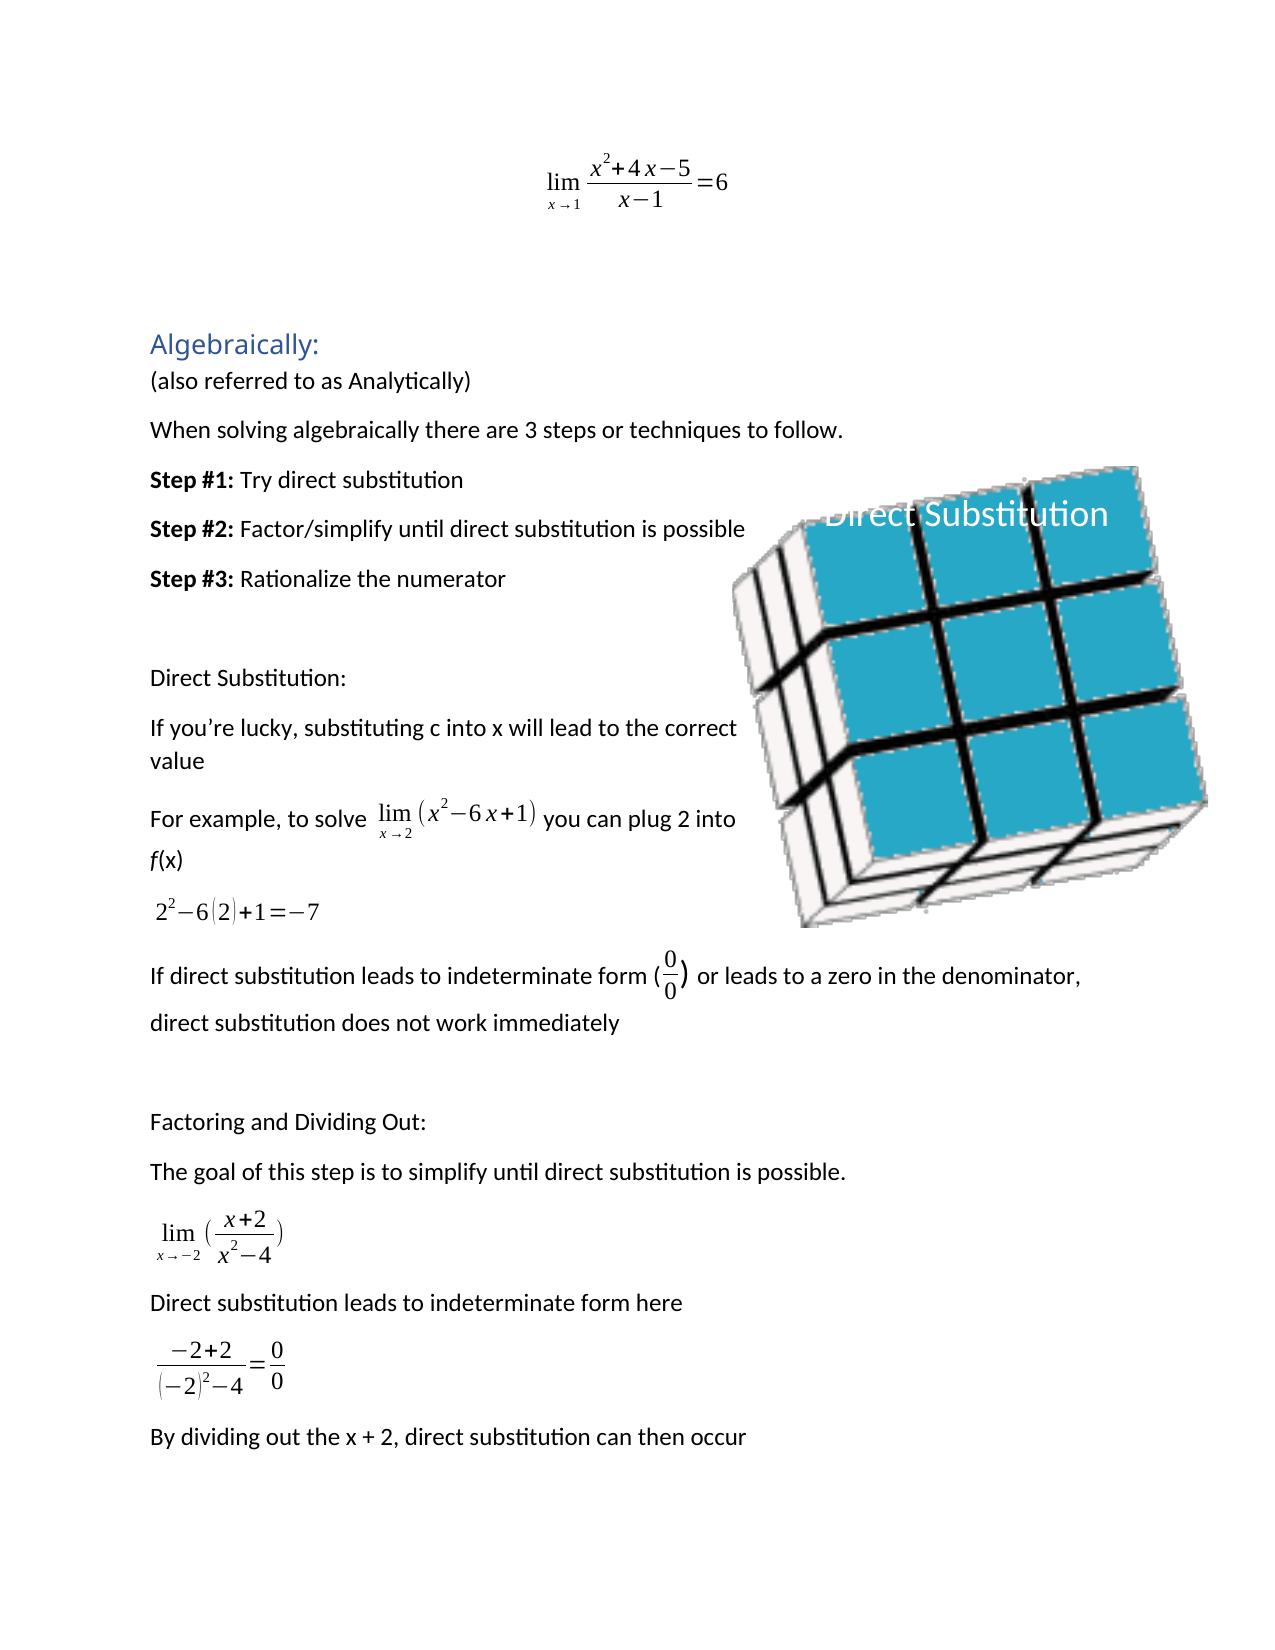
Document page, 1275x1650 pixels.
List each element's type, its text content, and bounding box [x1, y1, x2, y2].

text (also referred to as Analytically) [150, 365, 1125, 395]
text Factoring and Dividing Out: [150, 1106, 1125, 1137]
picture [732, 466, 1209, 928]
text When solving algebraically there are 3 steps or techniques to follow. [150, 414, 1125, 445]
text If you’re lucky, substituting c into x will lead to the correct value [150, 712, 732, 775]
text By dividing out the x + 2, direct substitution can then occur [150, 1421, 1125, 1451]
text Step #3: Rationalize the numerator [150, 563, 732, 594]
text Step #1: Try direct substitution [150, 464, 1125, 494]
text Direct Substitution: [150, 662, 732, 693]
text If direct substitution leads to indeterminate form () or leads to a zero in the denominator, direct substitution does not work immediately [150, 946, 1125, 1038]
text Step #2: Factor/simplify until direct substitution is possible [150, 514, 732, 544]
text For example, to solve you can plug 2 into f(x) [150, 794, 732, 875]
text Direct substitution leads to indeterminate form here [150, 1287, 1125, 1318]
text The goal of this step is to simplify until direct substitution is possible. [150, 1156, 1125, 1187]
subtitle Algebraically: [150, 325, 1125, 362]
